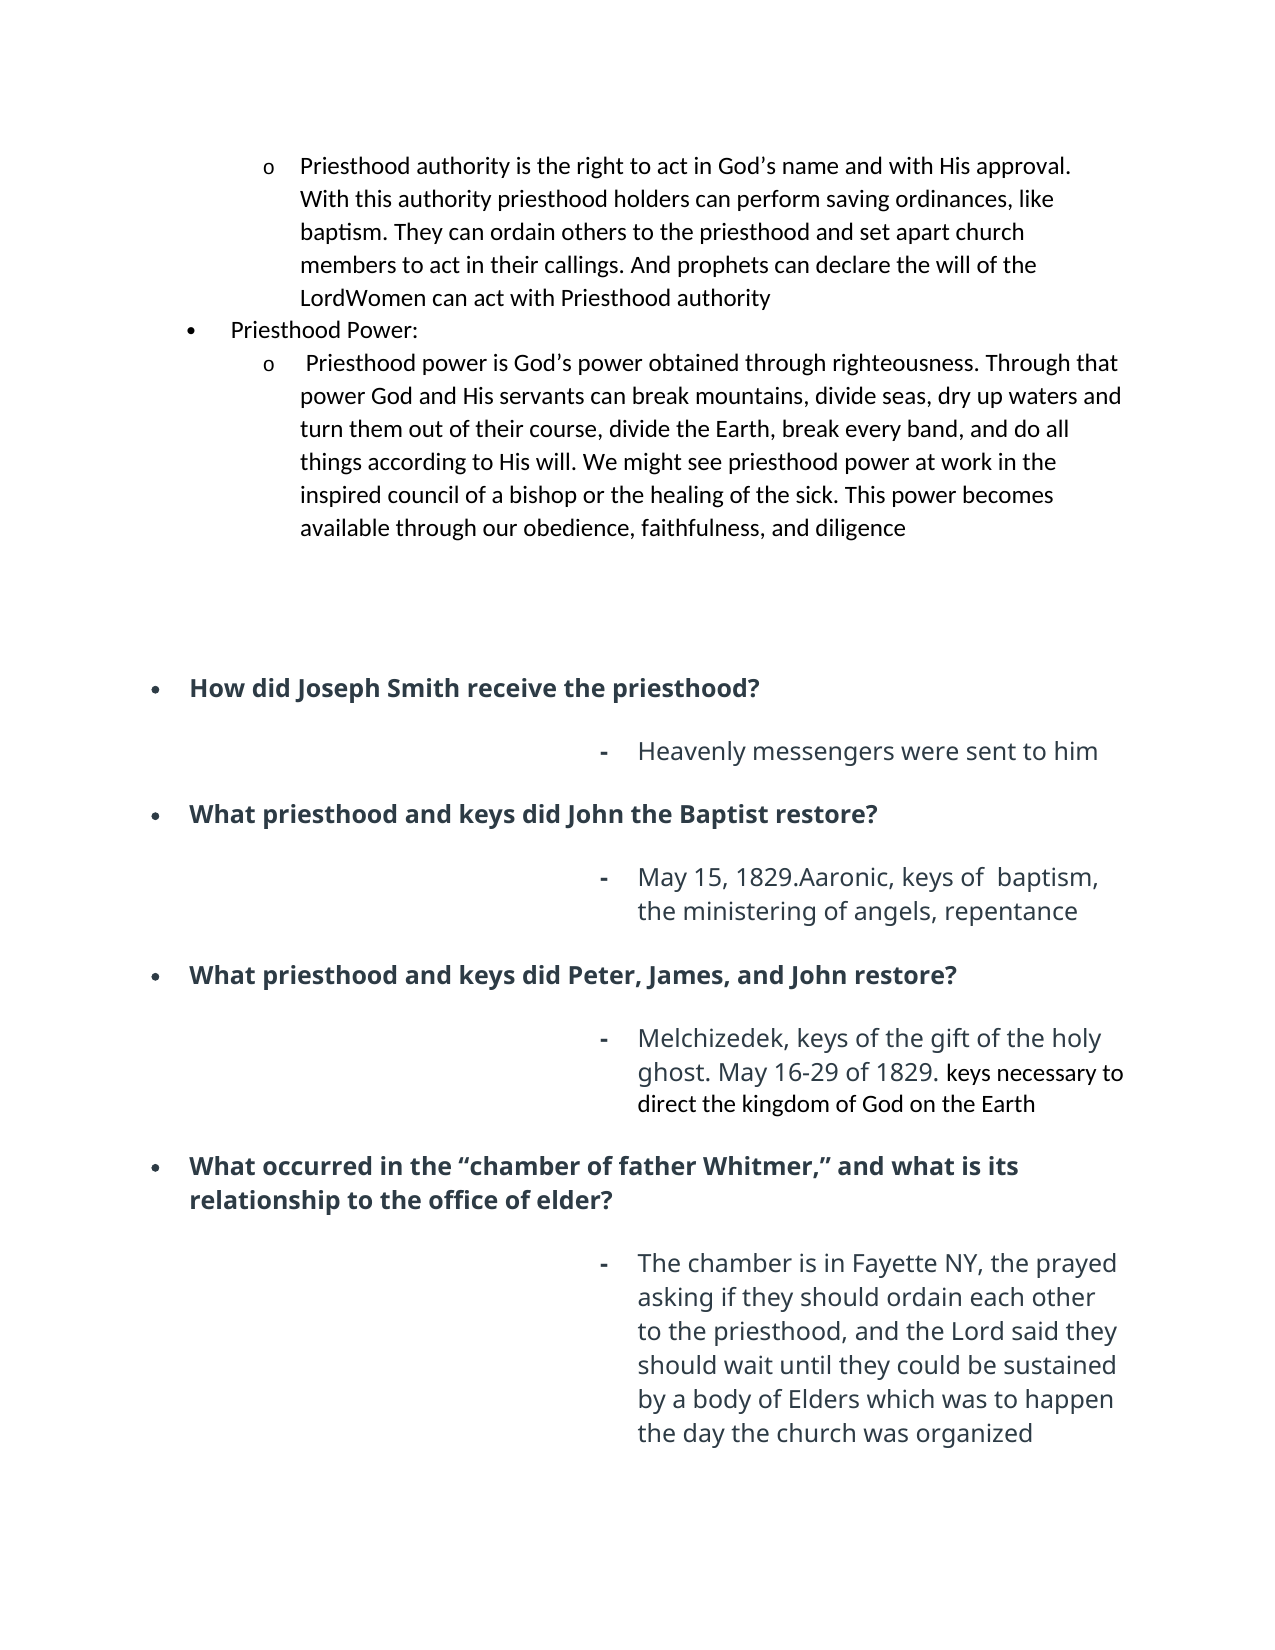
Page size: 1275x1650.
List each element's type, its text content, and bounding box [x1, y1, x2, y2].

list The chamber is in Fayette NY, the prayed asking if they should ordain each other to the priesthood, and the Lord said they should wait until they could be sustained by a body of Elders which was to happen the day the church was organized [600, 1246, 1125, 1450]
list What occurred in the “chamber of father Whitmer,” and what is its relationship to the office of elder? [152, 1148, 1125, 1216]
list How did Joseph Smith receive the priesthood? [152, 670, 1125, 704]
list Priesthood Power: [187, 314, 1125, 345]
list What priesthood and keys did John the Baptist restore? [152, 797, 1125, 831]
list What priesthood and keys did Peter, James, and John restore? [152, 957, 1125, 991]
list Melchizedek, keys of the gift of the holy ghost. May 16-29 of 1829. keys necessary to direct the kingdom of God on the Earth [600, 1021, 1125, 1119]
list Heavenly messengers were sent to him [600, 733, 1125, 768]
list Priesthood power is God’s power obtained through righteousness. Through that power God and His servants can break mountains, divide seas, dry up waters and turn them out of their course, divide the Earth, break every band, and do all things according to His will. We might see priesthood power at work in the inspired council of a bishop or the healing of the sick. This power becomes available through our obedience, faithfulness, and diligence [262, 347, 1125, 576]
list Priesthood authority is the right to act in God’s name and with His approval. With this authority priesthood holders can perform saving ordinances, like baptism. They can ordain others to the priesthood and set apart church members to act in their callings. And prophets can declare the will of the LordWomen can act with Priesthood authority [262, 150, 1125, 312]
list May 15, 1829.Aaronic, keys of baptism, the ministering of angels, repentance [600, 860, 1125, 928]
